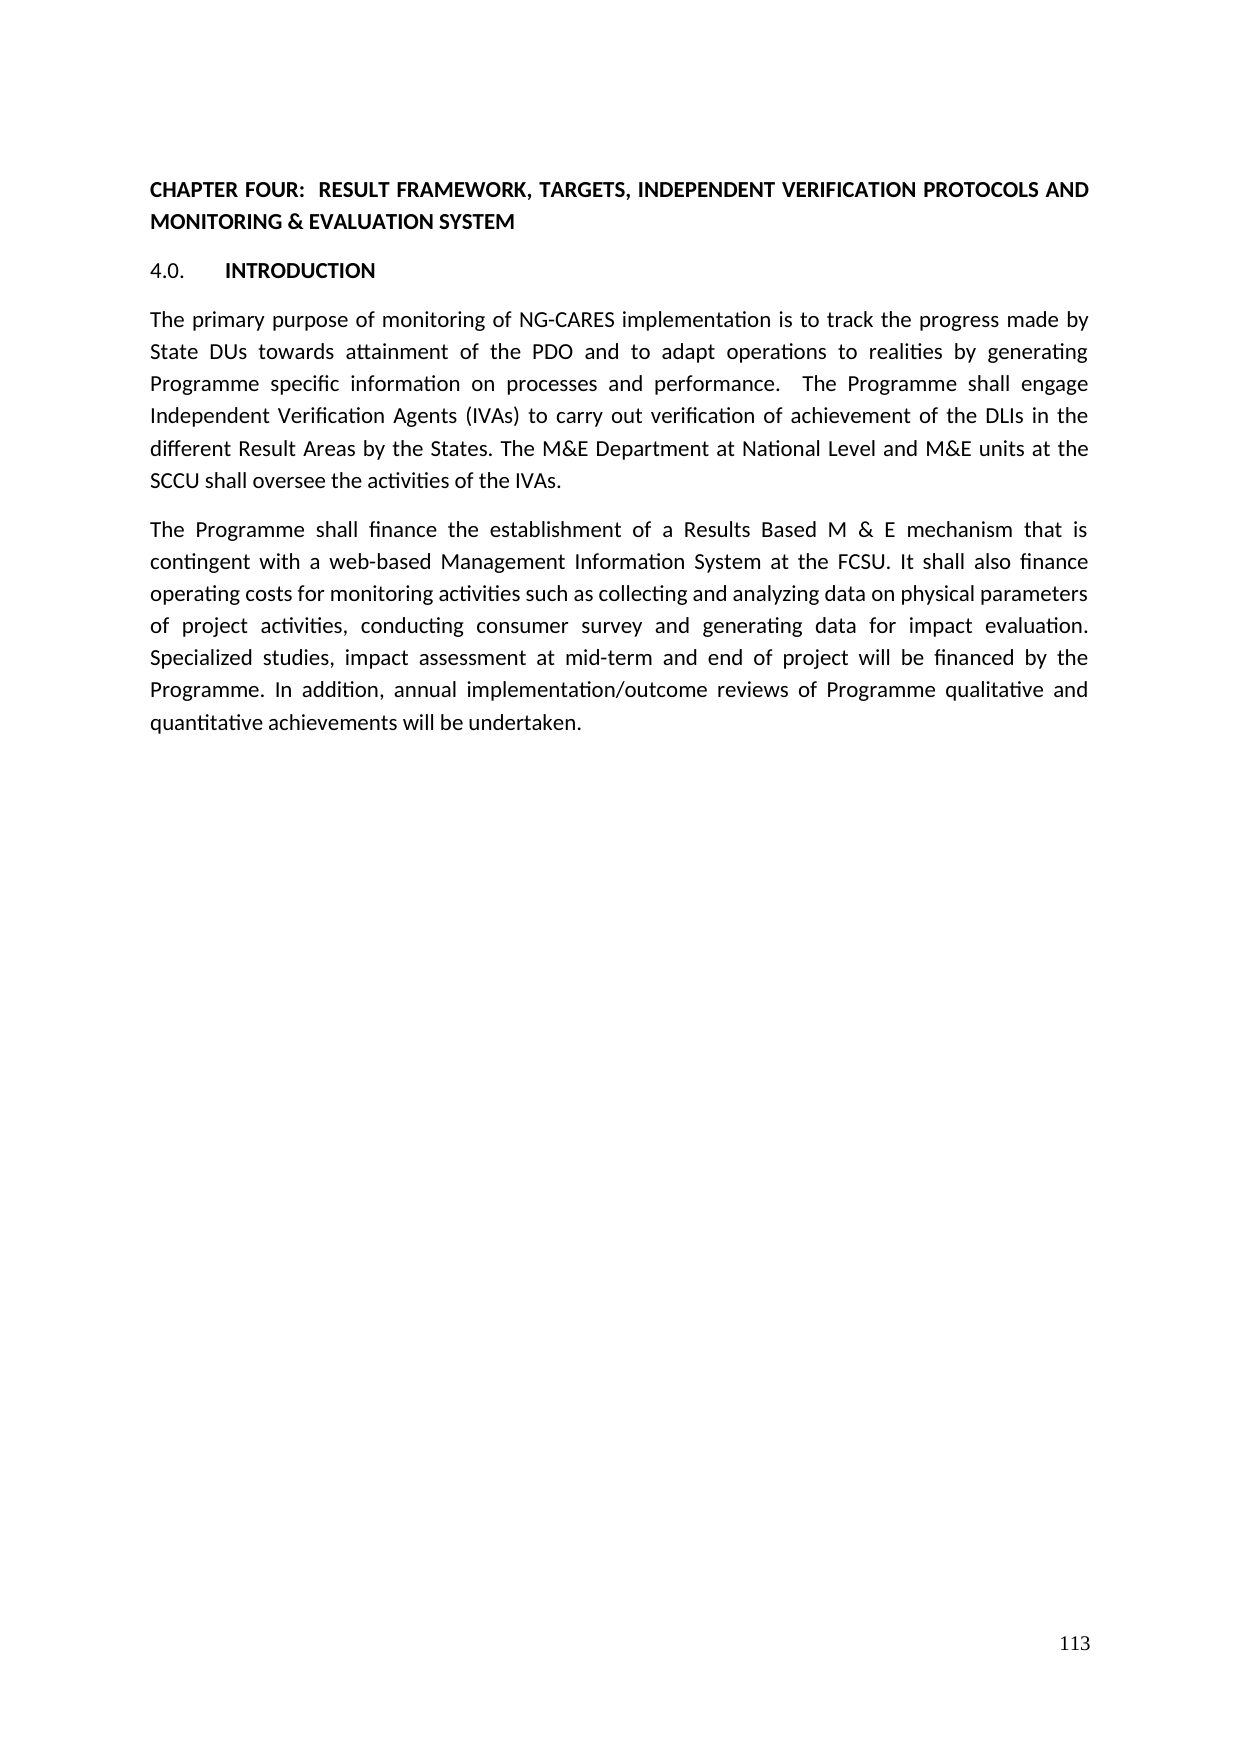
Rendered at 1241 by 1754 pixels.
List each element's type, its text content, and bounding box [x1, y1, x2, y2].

text The primary purpose of monitoring of NG-CARES implementation is to track the progress made by State DUs towards attainment of the PDO and to adapt operations to realities by generating Programme specific information on processes and performance. The Programme shall engage Independent Verification Agents (IVAs) to carry out verification of achievement of the DLIs in the different Result Areas by the States. The M&E Department at National Level and M&E units at the SCCU shall oversee the activities of the IVAs. [150, 305, 1090, 494]
text CHAPTER FOUR: RESULT FRAMEWORK, TARGETS, INDEPENDENT VERIFICATION PROTOCOLS AND MONITORING & EVALUATION SYSTEM [150, 175, 1090, 235]
text The Programme shall finance the establishment of a Results Based M & E mechanism that is contingent with a web-based Management Information System at the FCSU. It shall also finance operating costs for monitoring activities such as collecting and analyzing data on physical parameters of project activities, conducting consumer survey and generating data for impact evaluation. Specialized studies, impact assessment at mid-term and end of project will be financed by the Programme. In addition, annual implementation/outcome reviews of Programme qualitative and quantitative achievements will be undertaken. [150, 515, 1090, 736]
text 4.0. INTRODUCTION [150, 256, 1090, 284]
